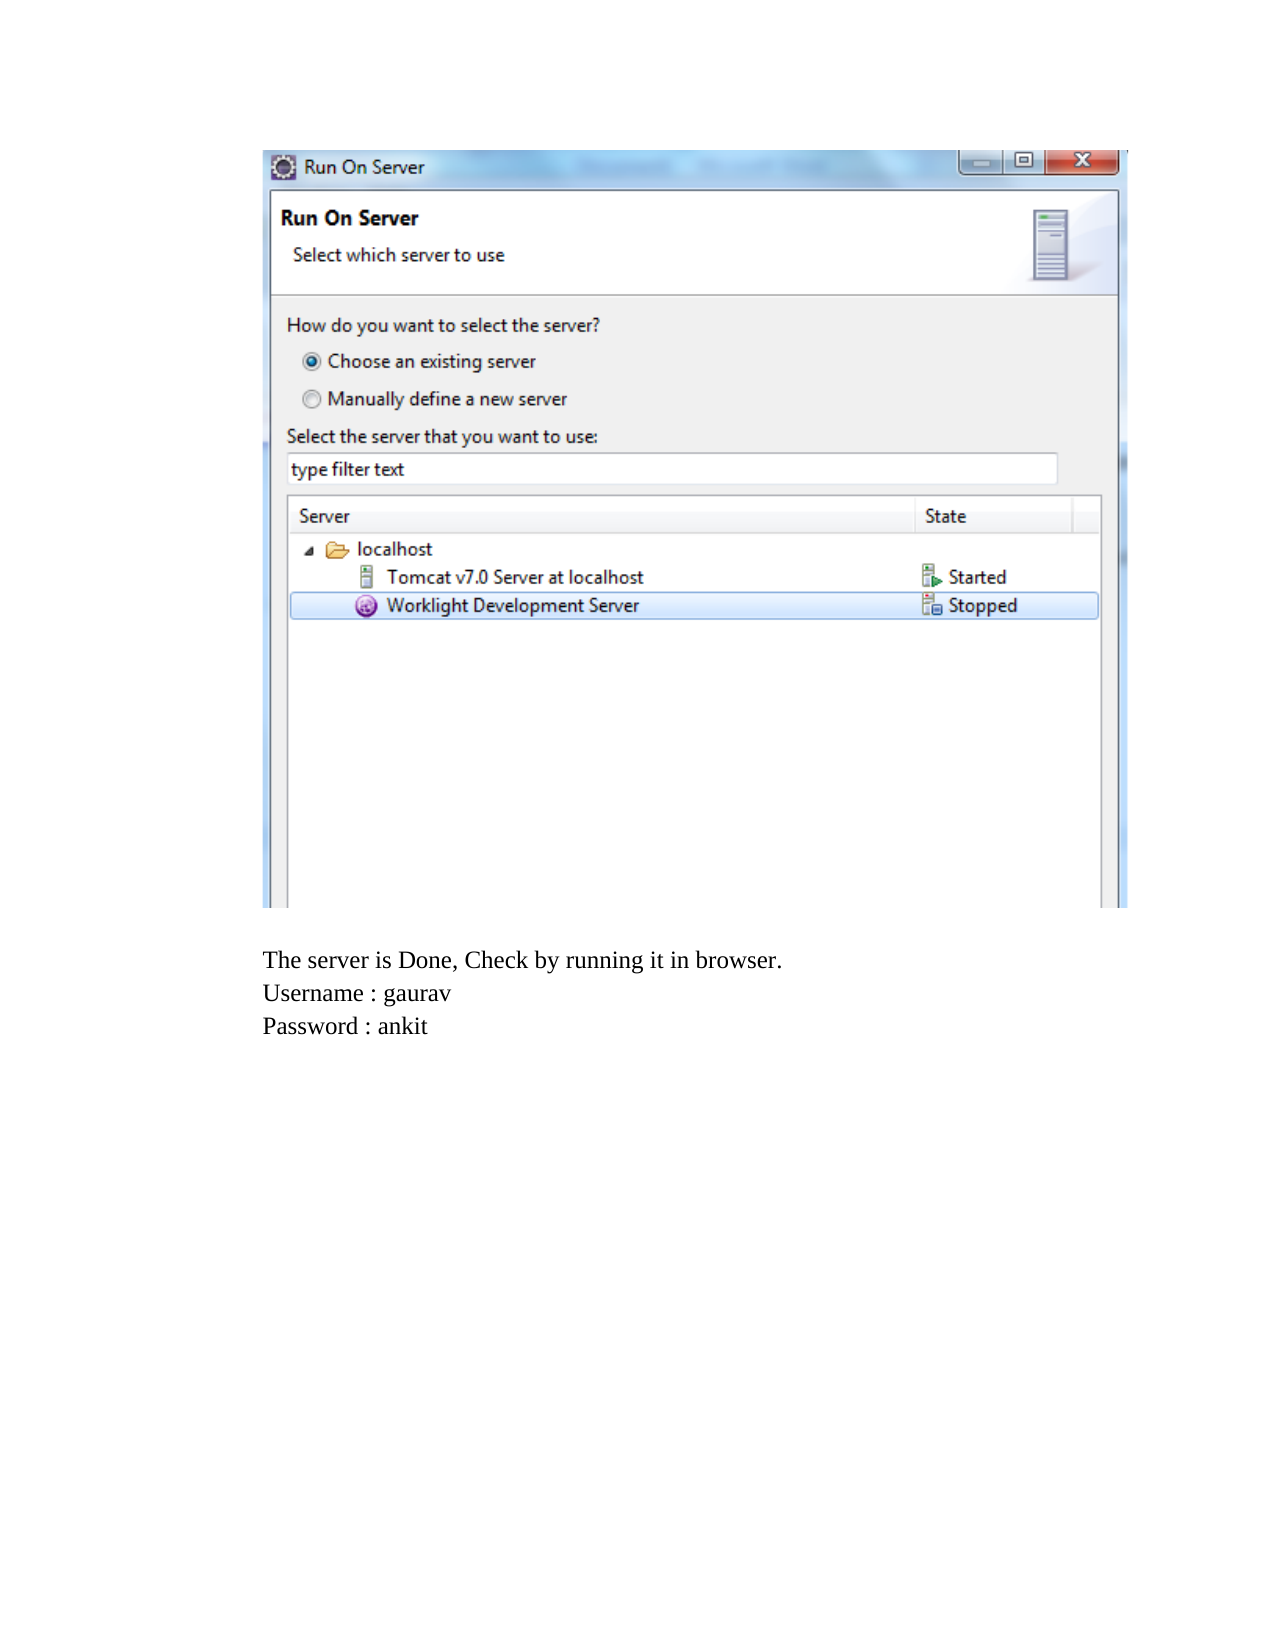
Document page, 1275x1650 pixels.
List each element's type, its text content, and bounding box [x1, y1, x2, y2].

picture [262, 150, 1129, 908]
list Password : ankit [262, 1011, 1125, 1040]
list The server is Done, Check by running it in browser. [262, 945, 1125, 974]
list Username : gaurav [262, 978, 1125, 1007]
